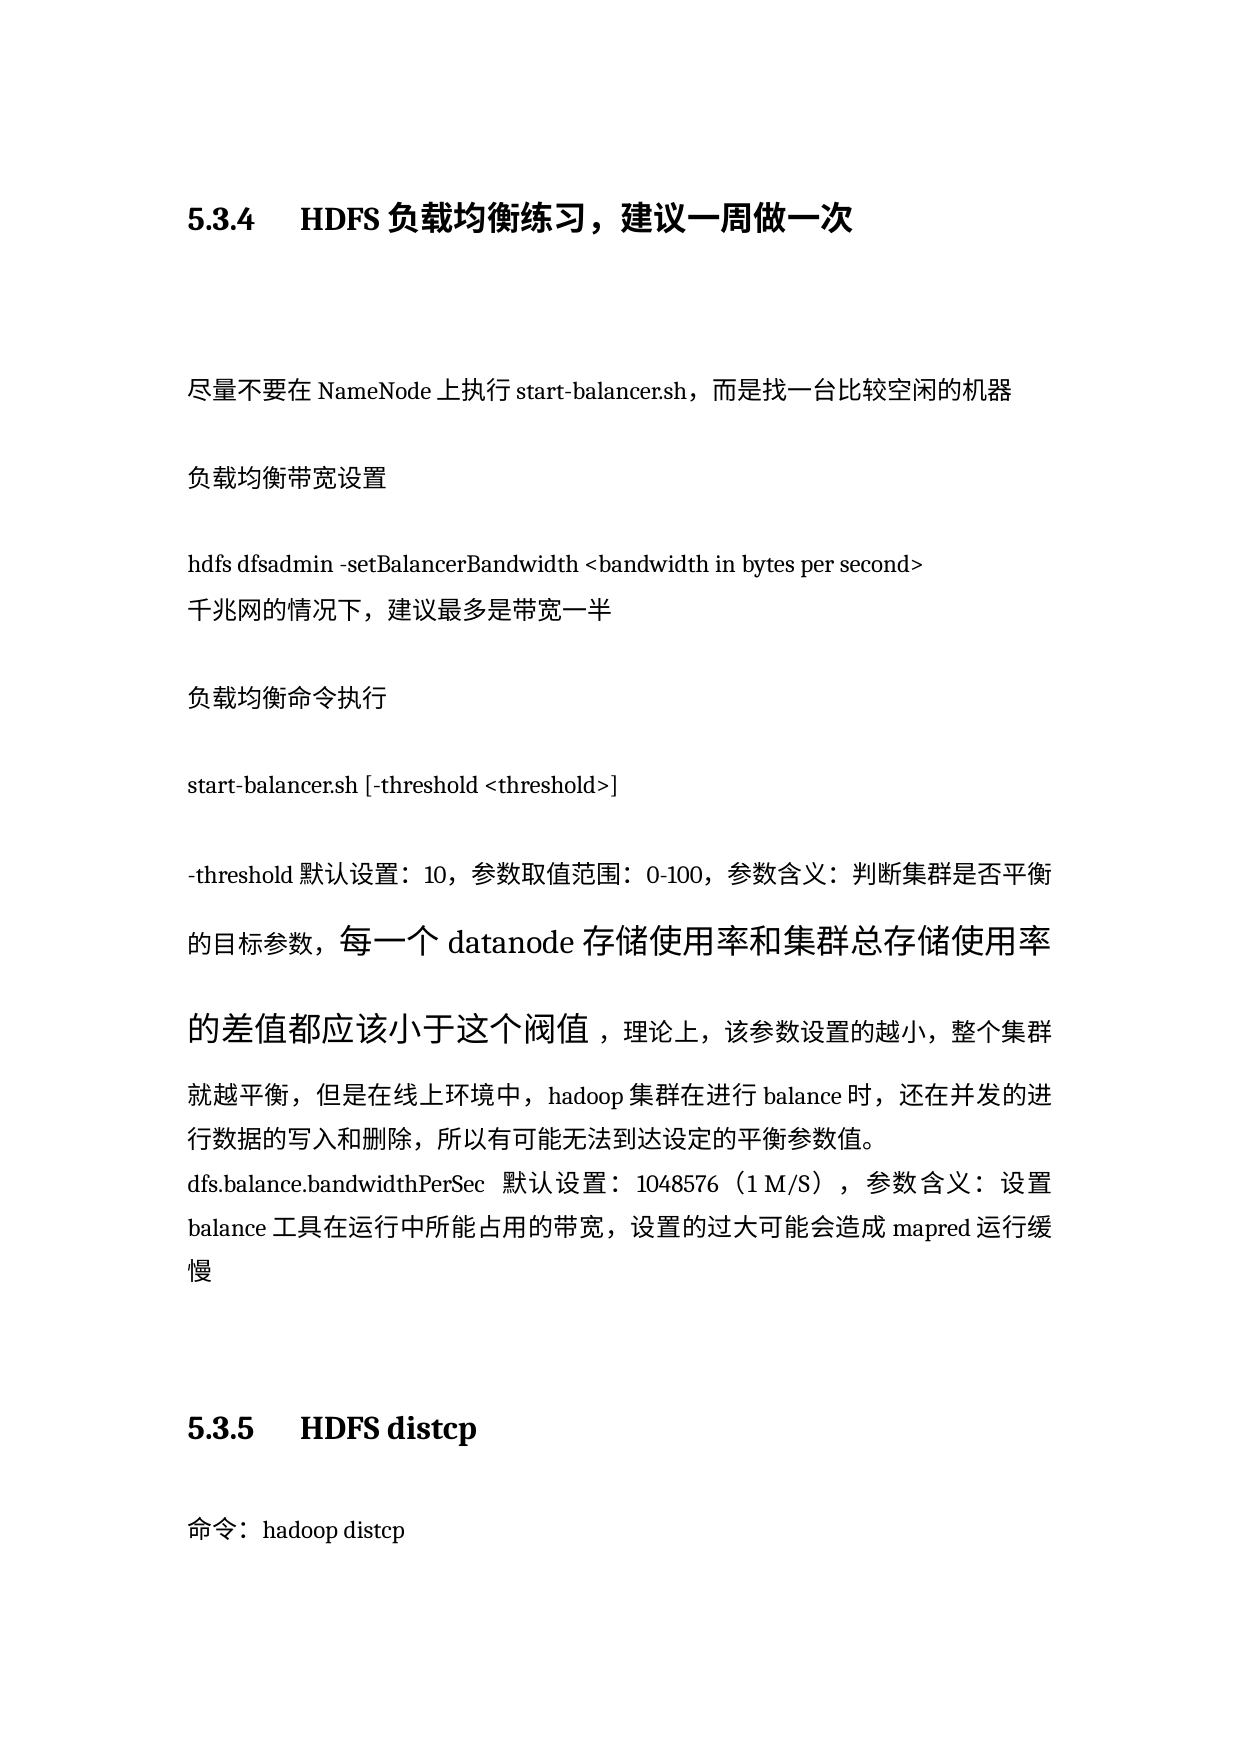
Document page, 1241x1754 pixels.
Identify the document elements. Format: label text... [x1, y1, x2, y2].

text start-balancer.sh [-threshold <threshold>] [187, 763, 1053, 807]
subtitle HDFS 负载均衡练习，建议一周做一次 [187, 172, 1053, 260]
text dfs.balance.bandwidthPerSec 默认设置：1048576（1 M/S），参数含义：设置balance工具在运行中所能占用的带宽，设置的过大可能会造成mapred运行缓慢 [187, 1159, 1053, 1292]
text 千兆网的情况下，建议最多是带宽一半 [187, 587, 1053, 631]
text -threshold 默认设置：10，参数取值范围：0-100，参数含义：判断集群是否平衡的目标参数，每一个 datanode 存储使用率和集群总存储使用率的差值都应该小于这个阀值 ，理论上，该参数设置的越小，整个集群就越平衡，但是在线上环境中，hadoop集群在进行balance时，还在并发的进行数据的写入和删除，所以有可能无法到达设定的平衡参数值。 [187, 851, 1053, 1159]
text hdfs dfsadmin -setBalancerBandwidth <bandwidth in bytes per second> [187, 543, 1053, 587]
text 尽量不要在NameNode上执行start-balancer.sh，而是找一台比较空闲的机器 [187, 366, 1053, 410]
text 负载均衡带宽设置 [187, 454, 1053, 498]
subtitle HDFS distcp [187, 1407, 1053, 1451]
text 命令：hadoop distcp [187, 1506, 1053, 1550]
text 负载均衡命令执行 [187, 675, 1053, 719]
